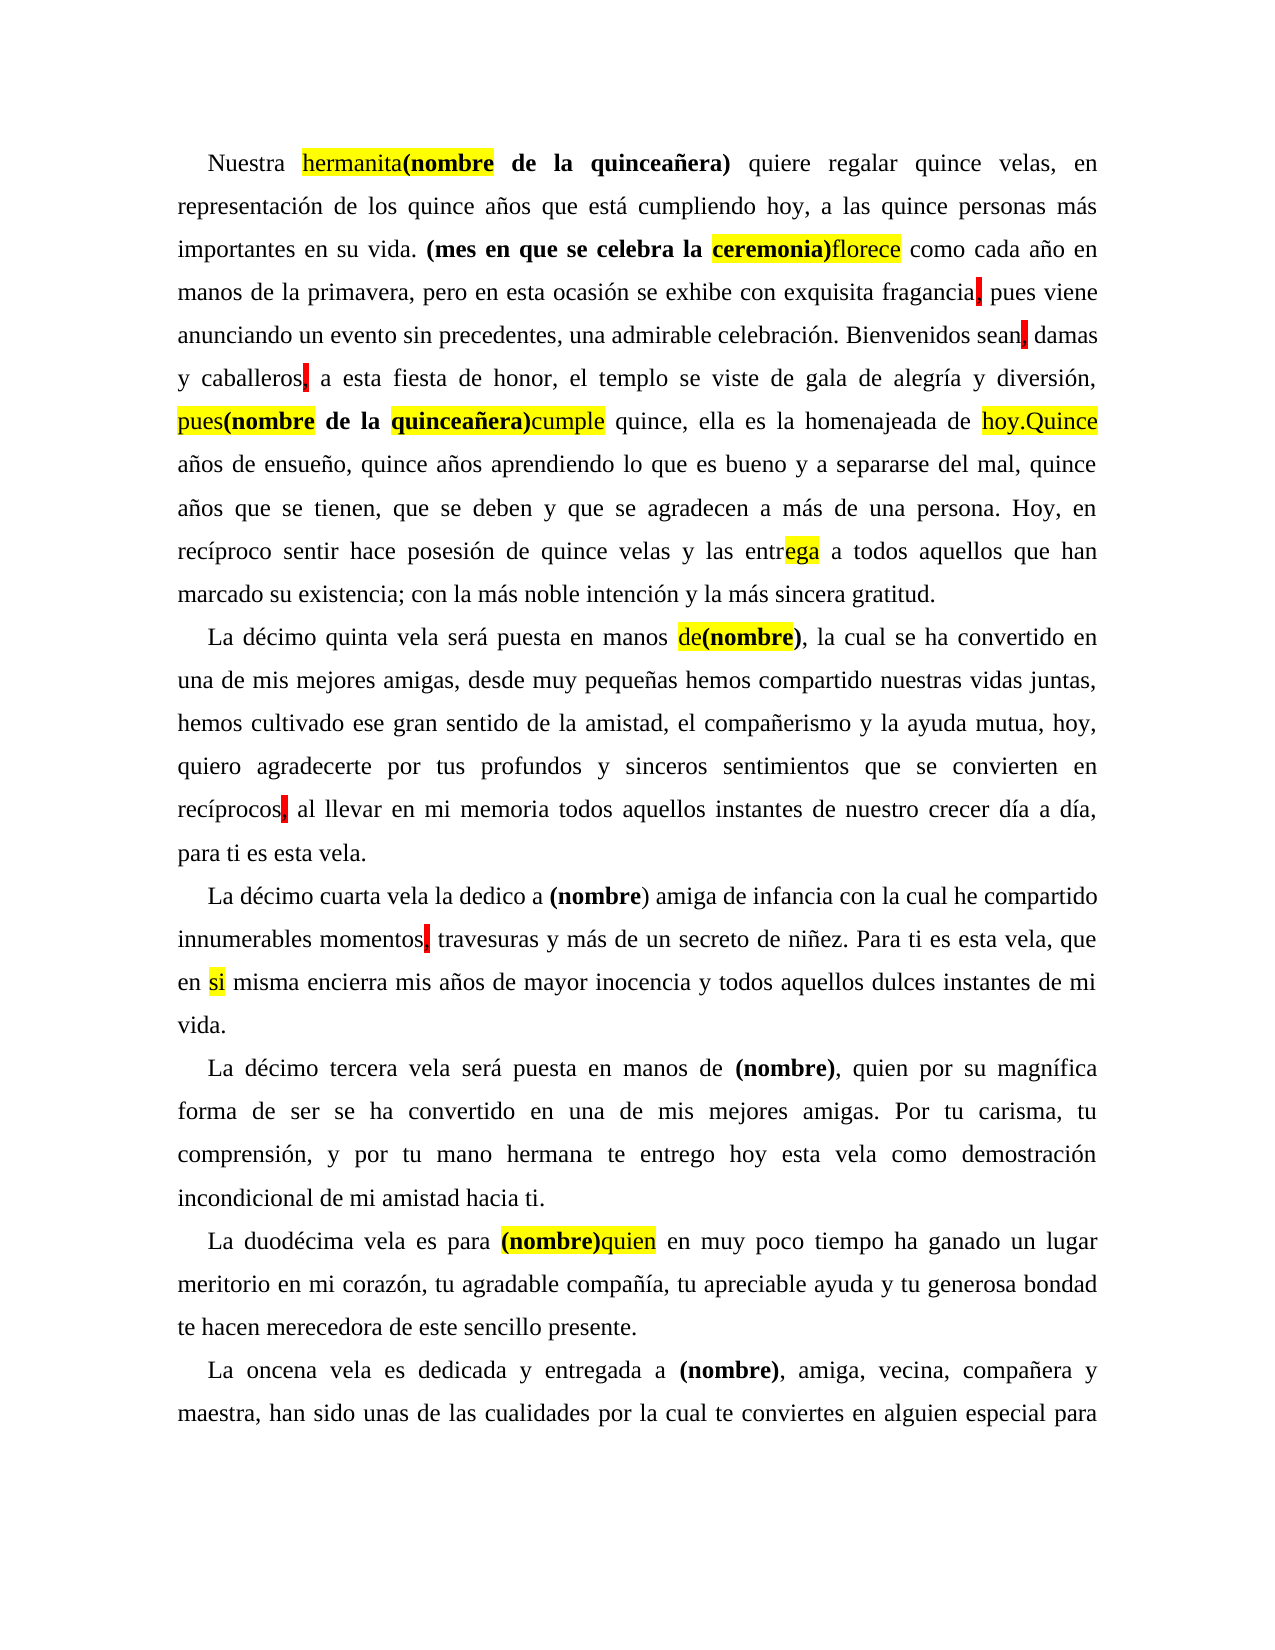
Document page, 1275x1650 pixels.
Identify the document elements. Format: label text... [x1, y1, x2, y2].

text La décimo quinta vela será puesta en manos de(nombre), la cual se ha convertido en una de mis mejores amigas, desde muy pequeñas hemos compartido nuestras vidas juntas, hemos cultivado ese gran sentido de la amistad, el compañerismo y la ayuda mutua, hoy, quiero agradecerte por tus profundos y sinceros sentimientos que se convierten en recíprocos, al llevar en mi memoria todos aquellos instantes de nuestro crecer día a día, para ti es esta vela. [177, 622, 1098, 866]
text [177, 1355, 1098, 1427]
text Nuestra hermanita(nombre de la quinceañera) quiere regalar quince velas, en representación de los quince años que está cumpliendo hoy, a las quince personas más importantes en su vida. (mes en que se celebra la ceremonia)florece como cada año en manos de la primavera, pero en esta ocasión se exhibe con exquisita fragancia, pues viene anunciando un evento sin precedentes, una admirable celebración. Bienvenidos sean, damas y caballeros, a esta fiesta de honor, el templo se viste de gala de alegría y diversión, pues(nombre de la quinceañera)cumple quince, ella es la homenajeada de hoy.Quince años de ensueño, quince años aprendiendo lo que es bueno y a separarse del mal, quince años que se tienen, que se deben y que se agradecen a más de una persona. Hoy, en recíproco sentir hace posesión de quince velas y las entrega a todos aquellos que han marcado su existencia; con la más noble intención y la más sincera gratitud. [177, 148, 1098, 608]
text La décimo cuarta vela la dedico a (nombre) amiga de infancia con la cual he compartido innumerables momentos, travesuras y más de un secreto de niñez. Para ti es esta vela, que en si misma encierra mis años de mayor inocencia y todos aquellos dulces instantes de mi vida. [177, 881, 1098, 1039]
text La duodécima vela es para (nombre)quien en muy poco tiempo ha ganado un lugar meritorio en mi corazón, tu agradable compañía, tu apreciable ayuda y tu generosa bondad te hacen merecedora de este sencillo presente. [177, 1226, 1098, 1341]
text La décimo tercera vela será puesta en manos de (nombre), quien por su magnífica forma de ser se ha convertido en una de mis mejores amigas. Por tu carisma, tu comprensión, y por tu mano hermana te entrego hoy esta vela como demostración incondicional de mi amistad hacia ti. [177, 1053, 1098, 1211]
